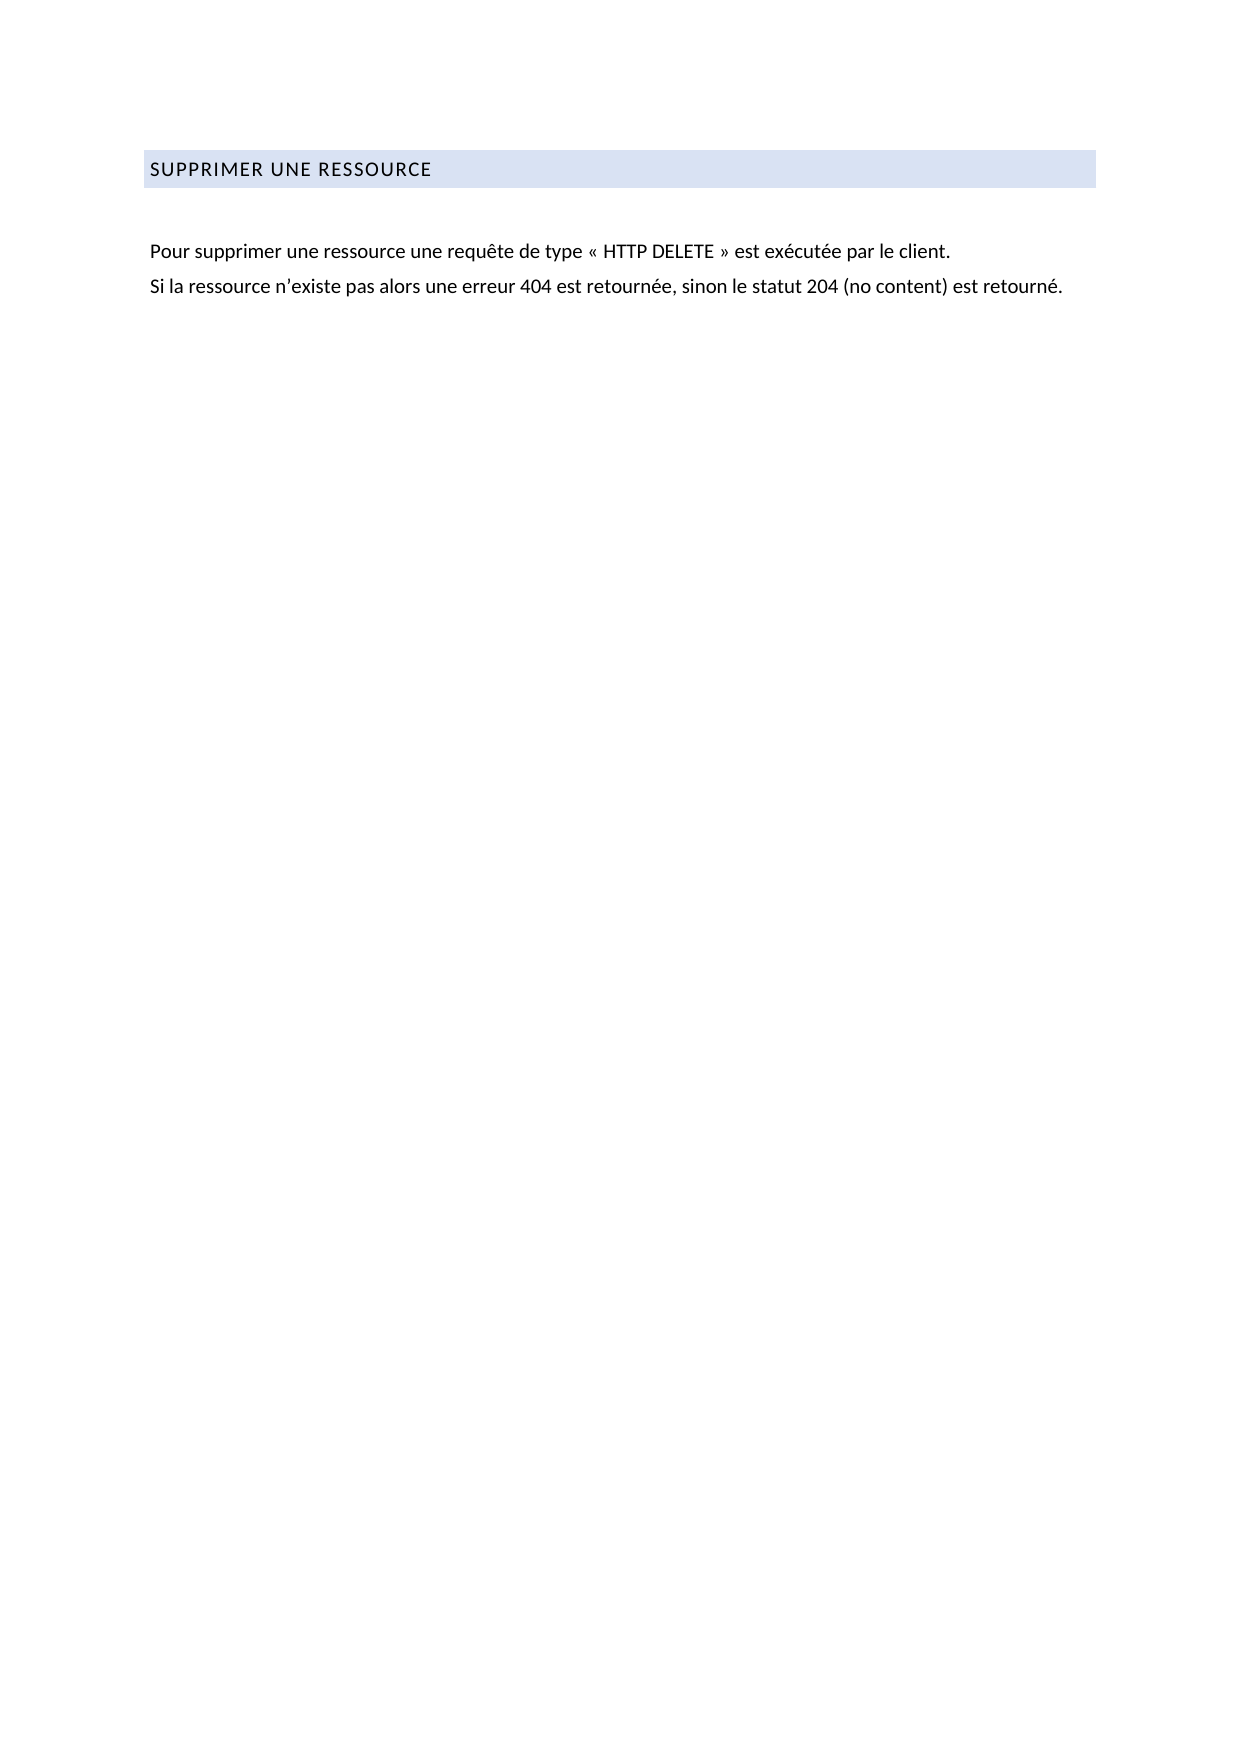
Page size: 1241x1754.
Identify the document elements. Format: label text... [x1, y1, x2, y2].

subtitle Supprimer une ressource [150, 156, 1090, 182]
text Pour supprimer une ressource une requête de type « HTTP DELETE » est exécutée par le client. [150, 238, 1090, 263]
text Si la ressource n’existe pas alors une erreur 404 est retournée, sinon le statut 204 (no content) est retourné. [150, 274, 1090, 299]
